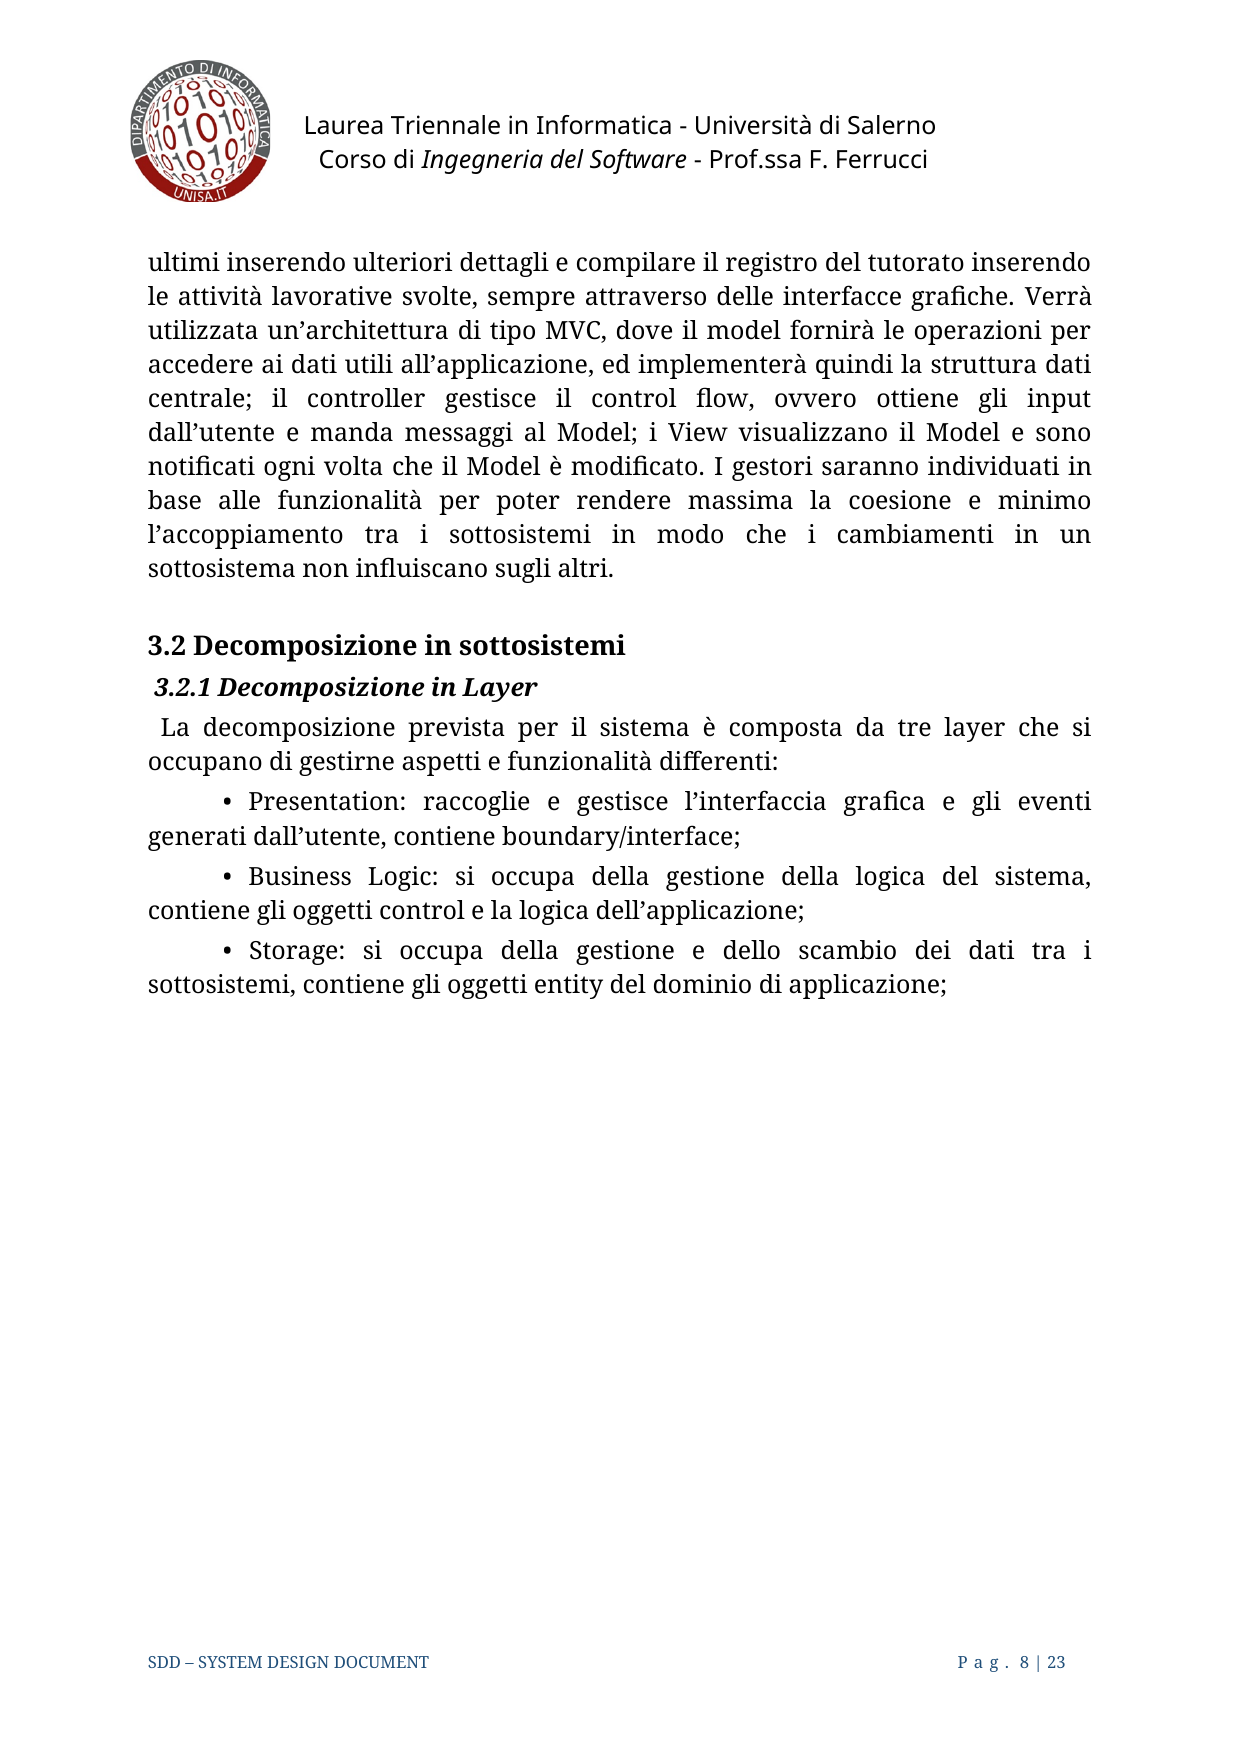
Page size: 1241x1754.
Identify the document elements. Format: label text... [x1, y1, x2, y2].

text • Storage: si occupa della gestione e dello scambio dei dati tra i sottosistemi, contiene gli oggetti entity del dominio di applicazione; [148, 933, 1092, 1001]
picture [129, 60, 271, 201]
subtitle 3.2 Decomposizione in sottosistemi [148, 626, 1092, 663]
subtitle 3.2.1 Decomposizione in Layer [148, 669, 1092, 703]
text • Business Logic: si occupa della gestione della logica del sistema, contiene gli oggetti control e la logica dell’applicazione; [148, 858, 1092, 927]
text • Presentation: raccoglie e gestisce l’interfaccia grafica e gli eventi generati dall’utente, contiene boundary/interface; [148, 784, 1092, 852]
text La decomposizione prevista per il sistema è composta da tre layer che si occupano di gestirne aspetti e funzionalità differenti: [148, 709, 1092, 778]
